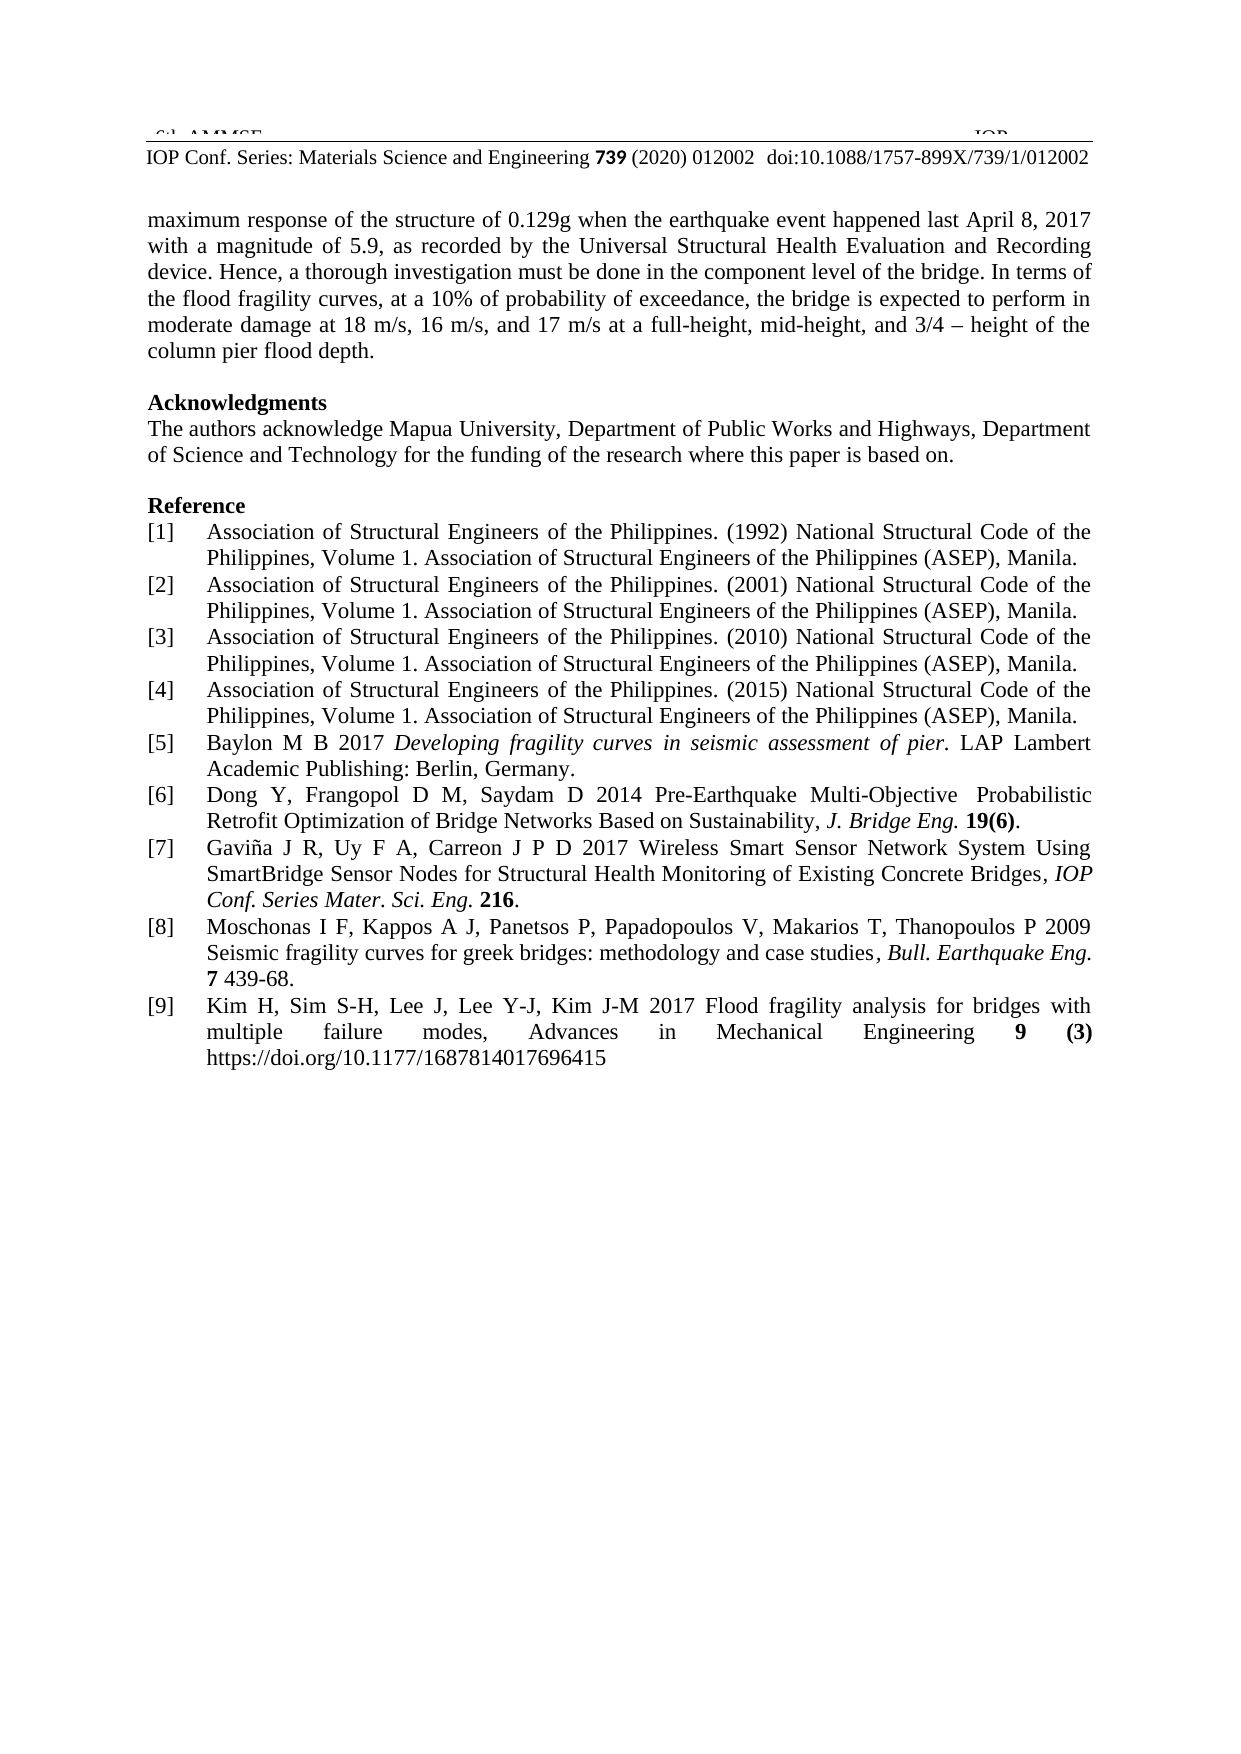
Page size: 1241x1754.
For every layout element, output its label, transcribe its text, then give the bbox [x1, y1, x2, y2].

text The authors acknowledge Mapua University, Department of Public Works and Highways, Department of Science and Technology for the funding of the research where this paper is based on. [147, 415, 1100, 468]
list Association of Structural Engineers of the Philippines. (2010) National Structural Code of the Philippines, Volume 1. Association of Structural Engineers of the Philippines (ASEP), Manila. [147, 623, 1093, 676]
subtitle Reference [147, 493, 1134, 519]
list Dong Y, Frangopol D M, Saydam D 2014 Pre-Earthquake Multi-Objective Probabilistic Retrofit Optimization of Bridge Networks Based on Sustainability, J. Bridge Eng. 19(6). [147, 782, 1093, 833]
list Association of Structural Engineers of the Philippines. (1992) National Structural Code of the Philippines, Volume 1. Association of Structural Engineers of the Philippines (ASEP), Manila. [147, 519, 1093, 571]
list Baylon M B 2017 Developing fragility curves in seismic assessment of pier. LAP Lambert Academic Publishing: Berlin, Germany. [147, 729, 1093, 782]
list Gaviña J R, Uy F A, Carreon J P D 2017 Wireless Smart Sensor Network System Using SmartBridge Sensor Nodes for Structural Health Monitoring of Existing Concrete Bridges, IOP Conf. Series Mater. Sci. Eng. 216. [147, 834, 1093, 913]
list Moschonas I F, Kappos A J, Panetsos P, Papadopoulos V, Makarios T, Thanopoulos P 2009 Seismic fragility curves for greek bridges: methodology and case studies, Bull. Earthquake Eng. 7 439-68. [147, 913, 1093, 992]
subtitle Acknowledgments [147, 389, 1134, 415]
list Association of Structural Engineers of the Philippines. (2015) National Structural Code of the Philippines, Volume 1. Association of Structural Engineers of the Philippines (ASEP), Manila. [147, 676, 1093, 729]
text maximum response of the structure of 0.129g when the earthquake event happened last April 8, 2017 with a magnitude of 5.9, as recorded by the Universal Structural Health Evaluation and Recording device. Hence, a thorough investigation must be done in the component level of the bridge. In terms of the flood fragility curves, at a 10% of probability of exceedance, the bridge is expected to perform in moderate damage at 18 m/s, 16 m/s, and 17 m/s at a full-height, mid-height, and 3/4 – height of the column pier flood depth. [147, 206, 1093, 364]
list Kim H, Sim S-H, Lee J, Lee Y-J, Kim J-M 2017 Flood fragility analysis for bridges with multiple failure modes, Advances in Mechanical Engineering 9 (3) https://doi.org/10.1177/1687814017696415 [147, 992, 1093, 1071]
list Association of Structural Engineers of the Philippines. (2001) National Structural Code of the Philippines, Volume 1. Association of Structural Engineers of the Philippines (ASEP), Manila. [147, 571, 1093, 623]
text IOP Conf. Series: Materials Science and Engineering 739 (2020) 012002 doi:10.1088/1757-899X/739/1/012002 [146, 144, 1134, 169]
